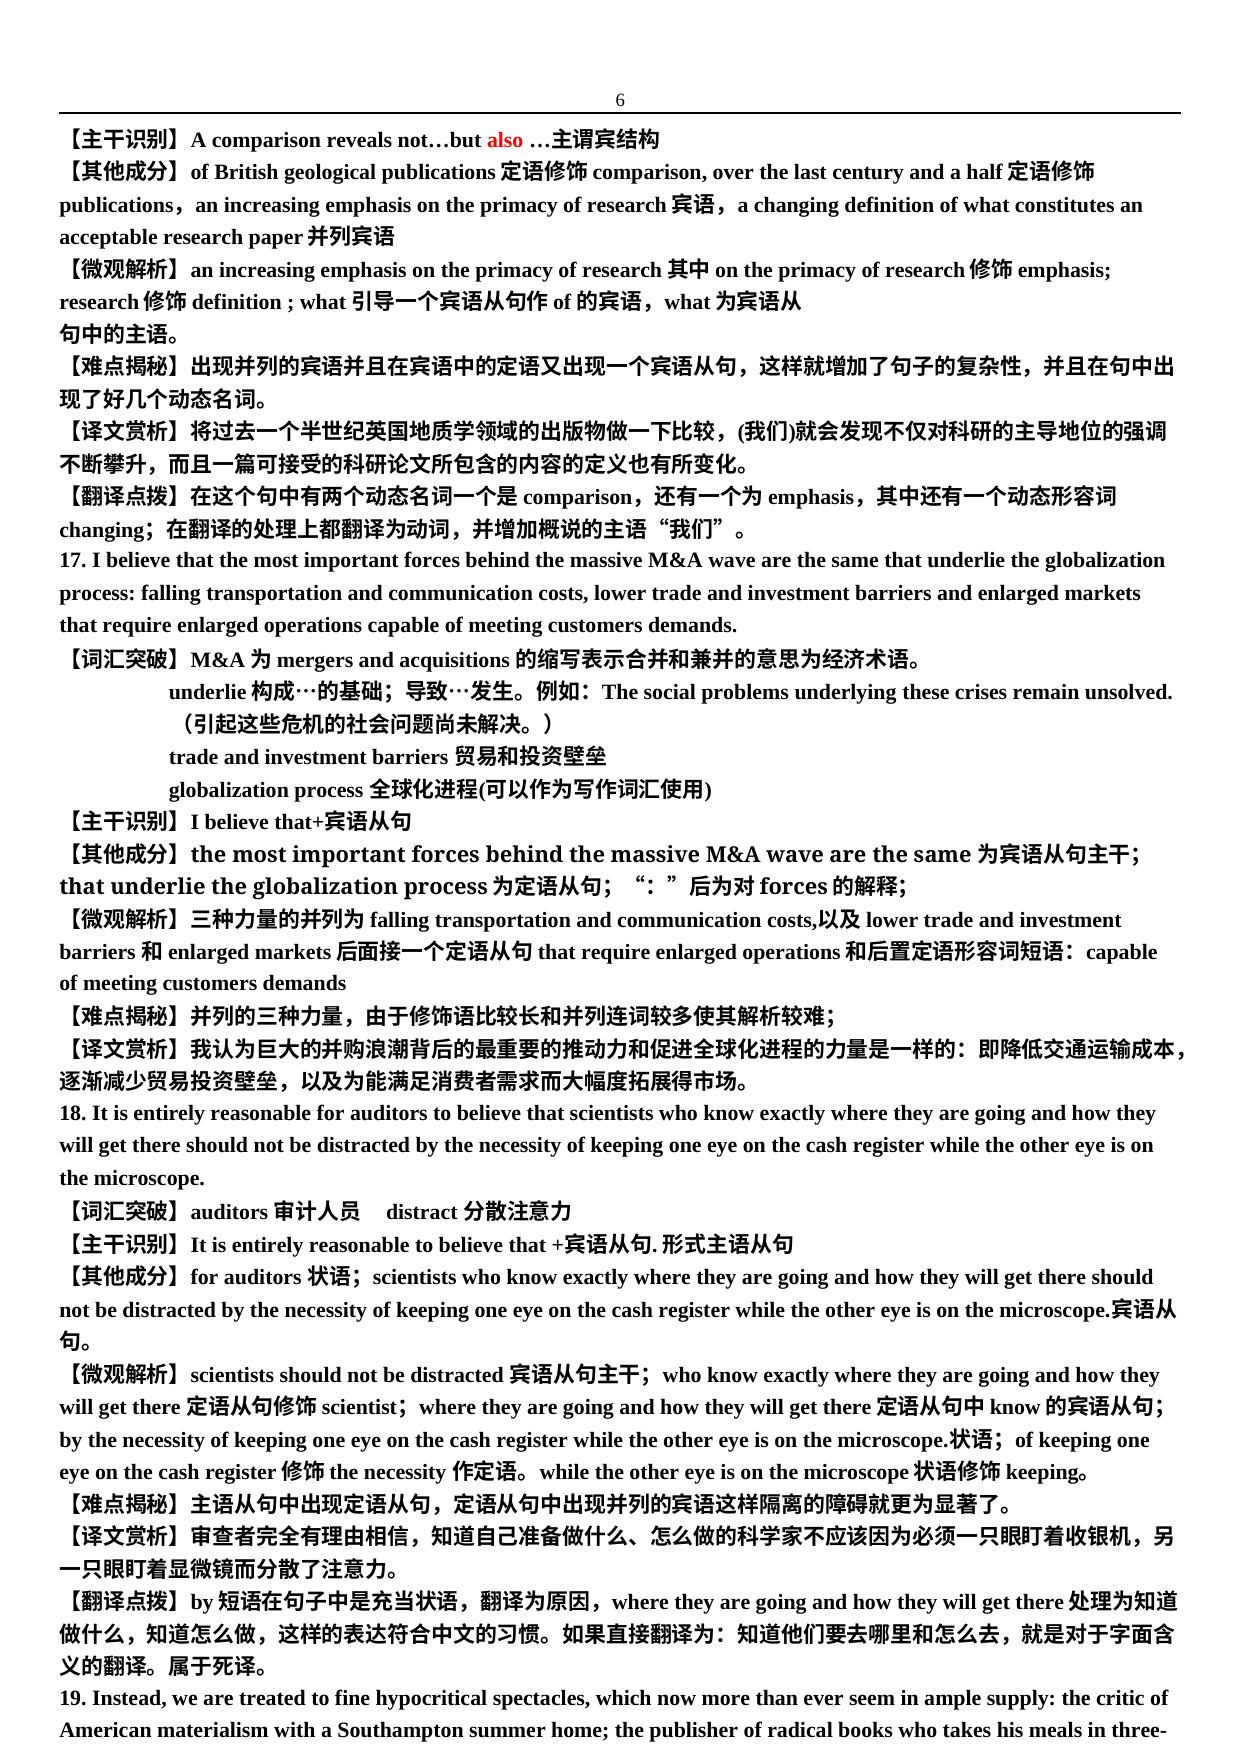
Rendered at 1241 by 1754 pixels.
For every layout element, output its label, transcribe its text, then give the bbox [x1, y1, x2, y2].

text 【难点揭秘】主语从句中出现定语从句，定语从句中出现并列的宾语这样隔离的障碍就更为显著了。 [59, 1486, 1181, 1519]
text 【译文赏析】我认为巨大的并购浪潮背后的最重要的推动力和促进全球化进程的力量是一样的：即降低交通运输成本，逐渐减少贸易投资壁垒，以及为能满足消费者需求而大幅度拓展得市场。 [59, 1031, 1181, 1096]
text 【翻译点拨】by短语在句子中是充当状语，翻译为原因，where they are going and how they will get there处理为知道做什么，知道怎么做，这样的表达符合中文的习惯。如果直接翻译为：知道他们要去哪里和怎么去，就是对于字面含义的翻译。属于死译。 [59, 1584, 1181, 1681]
text 【主干识别】A comparison reveals not…but also …主谓宾结构 [59, 121, 1181, 154]
text 【微观解析】scientists should not be distracted 宾语从句主干；who know exactly where they are going and how they will get there 定语从句修饰scientist；where they are going and how they will get there定语从句中know的宾语从句；by the necessity of keeping one eye on the cash register while the other eye is on the microscope.状语；of keeping one eye on the cash register修饰the necessity 作定语。while the other eye is on the microscope状语修饰keeping。 [59, 1356, 1181, 1486]
text 【译文赏析】审查者完全有理由相信，知道自己准备做什么、怎么做的科学家不应该因为必须一只眼盯着收银机，另一只眼盯着显微镜而分散了注意力。 [59, 1519, 1181, 1584]
text 【其他成分】the most important forces behind the massive M&A wave are the same 为宾语从句主干；that underlie the globalization process为定语从句；“：”后为对forces的解释； [59, 836, 1181, 901]
text 【主干识别】I believe that+宾语从句 [59, 804, 1181, 836]
text 句中的主语。 [59, 316, 1181, 349]
text 【微观解析】an increasing emphasis on the primacy of research其中on the primacy of research修饰emphasis; [59, 251, 1181, 284]
text 【词汇突破】auditors 审计人员 distract 分散注意力 [59, 1194, 1181, 1226]
text research修饰definition ; what 引导一个宾语从句作of 的宾语，what为宾语从 [59, 284, 1181, 316]
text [59, 1681, 1181, 1746]
text 【其他成分】of British geological publications定语修饰comparison, over the last century and a half定语修饰publications，an increasing emphasis on the primacy of research宾语，a changing definition of what constitutes an acceptable research paper并列宾语 [59, 154, 1181, 251]
text 【其他成分】for auditors 状语；scientists who know exactly where they are going and how they will get there should not be distracted by the necessity of keeping one eye on the cash register while the other eye is on the microscope.宾语从句。 [59, 1259, 1181, 1356]
text 18. It is entirely reasonable for auditors to believe that scientists who know exactly where they are going and how they will get there should not be distracted by the necessity of keeping one eye on the cash register while the other eye is on the microscope. [59, 1096, 1181, 1194]
text globalization process 全球化进程(可以作为写作词汇使用) [59, 771, 1181, 804]
text 17. I believe that the most important forces behind the massive M&A wave are the same that underlie the globalization process: falling transportation and communication costs, lower trade and investment barriers and enlarged markets that require enlarged operations capable of meeting customers demands. [59, 544, 1181, 641]
text 【难点揭秘】出现并列的宾语并且在宾语中的定语又出现一个宾语从句，这样就增加了句子的复杂性，并且在句中出现了好几个动态名词。 [59, 349, 1181, 414]
text 【词汇突破】M&A 为mergers and acquisitions 的缩写表示合并和兼并的意思为经济术语。 [59, 641, 1181, 674]
text 【微观解析】三种力量的并列为falling transportation and communication costs,以及lower trade and investment barriers 和 enlarged markets后面接一个定语从句 that require enlarged operations和后置定语形容词短语：capable of meeting customers demands [59, 901, 1181, 999]
text 【难点揭秘】并列的三种力量，由于修饰语比较长和并列连词较多使其解析较难； [59, 999, 1181, 1031]
text underlie 构成…的基础；导致…发生。例如：The social problems underlying these crises remain unsolved.（引起这些危机的社会问题尚未解决。） [168, 674, 1181, 739]
text 【翻译点拨】在这个句中有两个动态名词一个是comparison，还有一个为emphasis，其中还有一个动态形容词changing；在翻译的处理上都翻译为动词，并增加概说的主语“我们”。 [59, 479, 1181, 544]
text 【主干识别】It is entirely reasonable to believe that +宾语从句. 形式主语从句 [59, 1226, 1181, 1259]
text 【译文赏析】将过去一个半世纪英国地质学领域的出版物做一下比较，(我们)就会发现不仅对科研的主导地位的强调不断攀升，而且一篇可接受的科研论文所包含的内容的定义也有所变化。 [59, 414, 1181, 479]
text trade and investment barriers 贸易和投资壁垒 [59, 739, 1181, 771]
